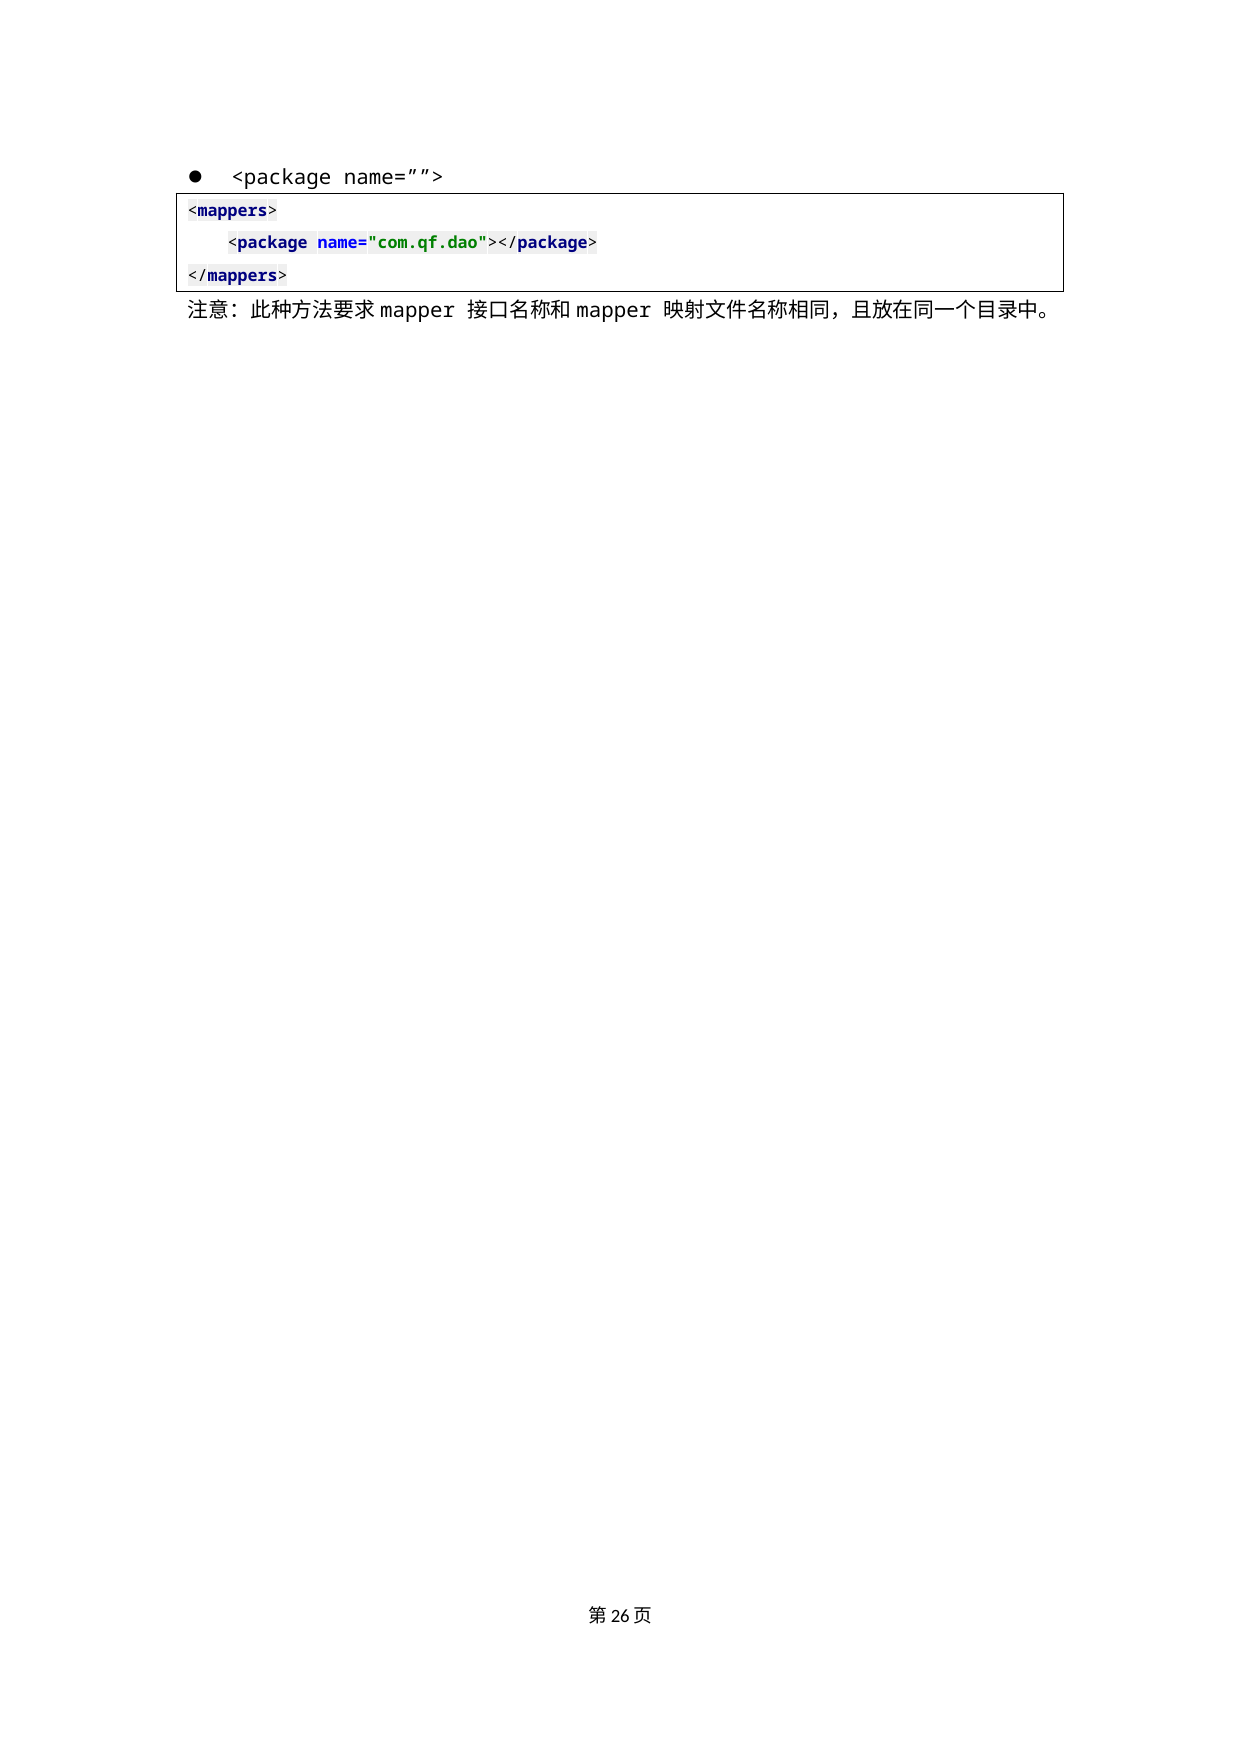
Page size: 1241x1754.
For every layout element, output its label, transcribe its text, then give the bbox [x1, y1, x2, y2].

list <package name=””> [187, 160, 1053, 193]
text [187, 292, 1053, 325]
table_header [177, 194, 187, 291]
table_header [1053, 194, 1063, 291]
